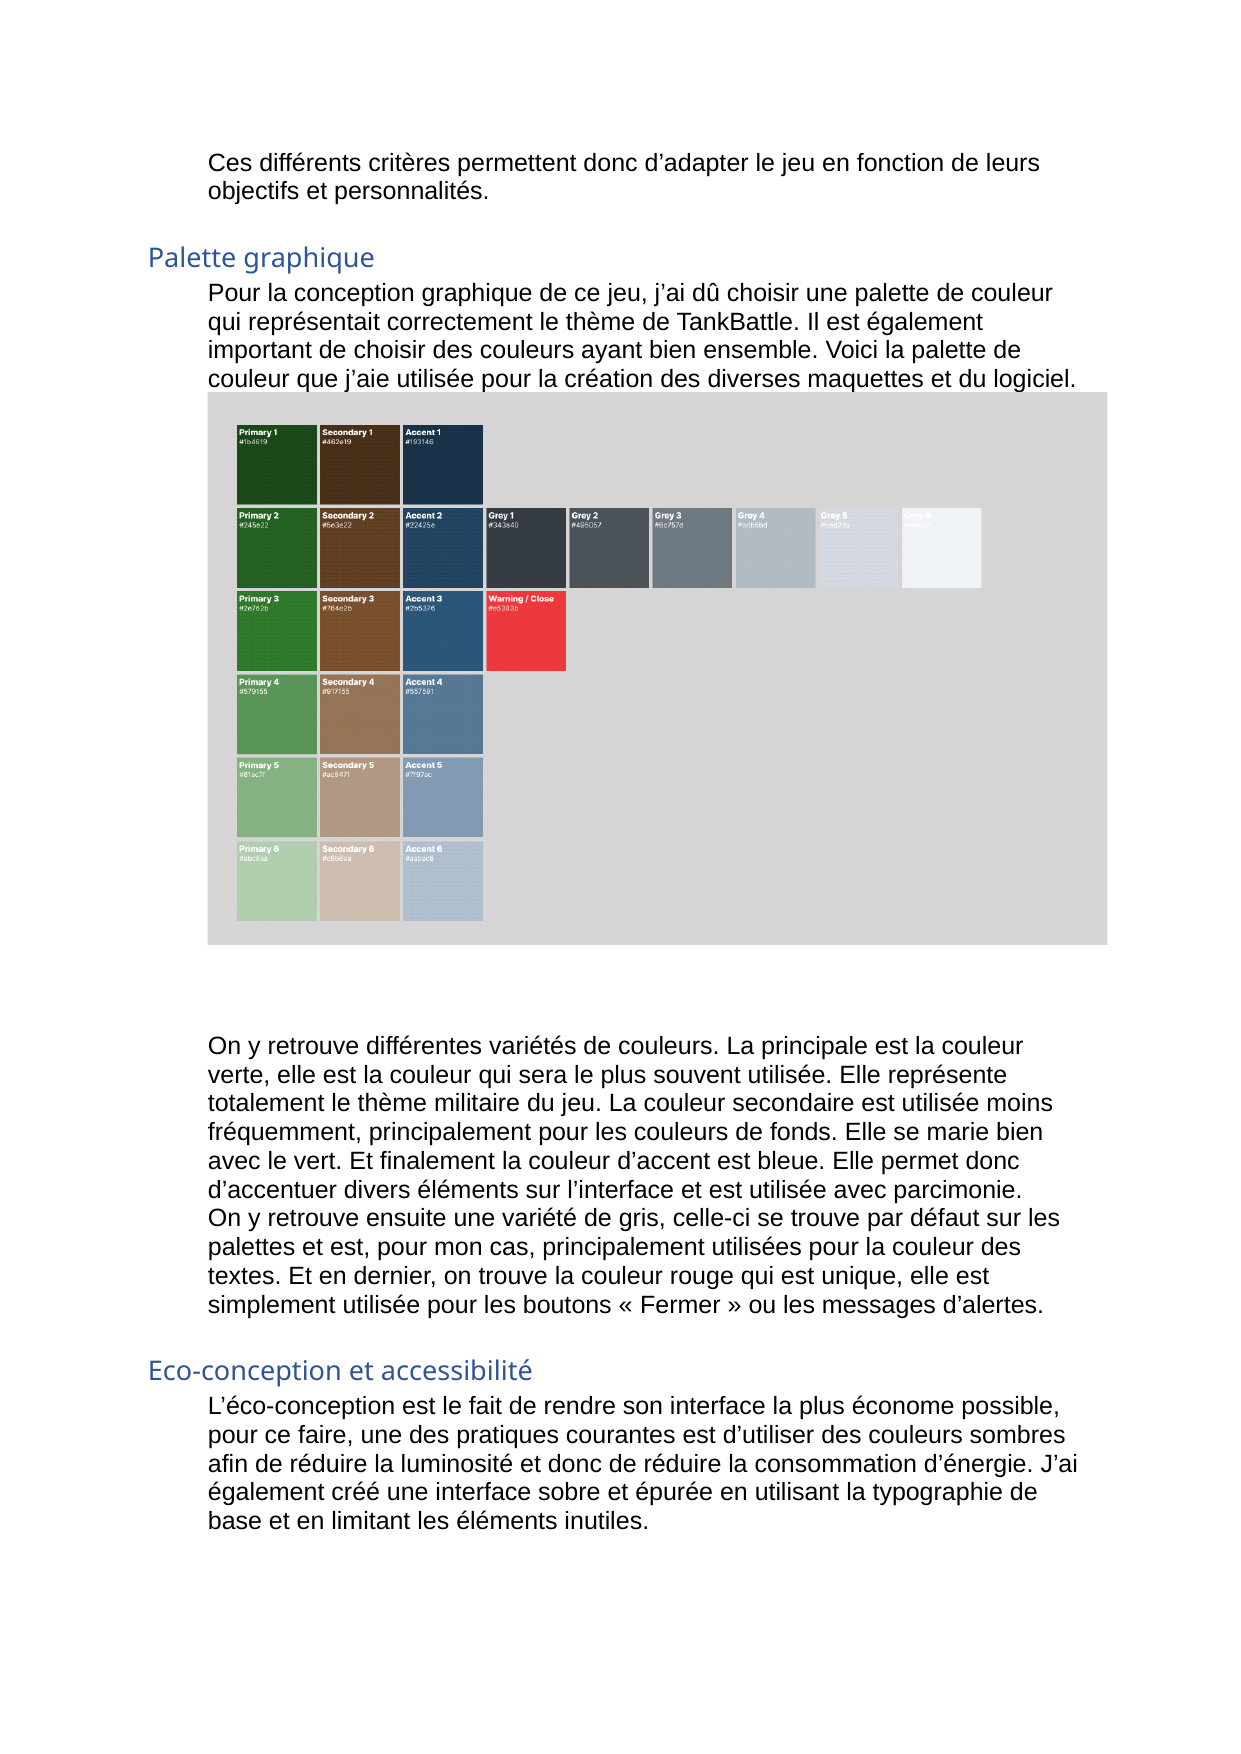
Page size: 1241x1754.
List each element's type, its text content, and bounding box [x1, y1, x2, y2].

text On y retrouve ensuite une variété de gris, celle-ci se trouve par défaut sur les palettes et est, pour mon cas, principalement utilisées pour la couleur des textes. Et en dernier, on trouve la couleur rouge qui est unique, elle est simplement utilisée pour les boutons « Fermer » ou les messages d’alertes. [208, 1203, 1093, 1318]
subtitle Palette graphique [148, 238, 1093, 275]
picture [207, 392, 1108, 945]
text L’éco-conception est le fait de rendre son interface la plus économe possible, pour ce faire, une des pratiques courantes est d’utiliser des couleurs sombres afin de réduire la luminosité et donc de réduire la consommation d’énergie. J’ai également créé une interface sobre et épurée en utilisant la typographie de base et en limitant les éléments inutiles. [208, 1391, 1093, 1535]
text Ces différents critères permettent donc d’adapter le jeu en fonction de leurs objectifs et personnalités. [208, 148, 1093, 205]
subtitle Eco-conception et accessibilité [148, 1351, 1093, 1388]
text On y retrouve différentes variétés de couleurs. La principale est la couleur verte, elle est la couleur qui sera le plus souvent utilisée. Elle représente totalement le thème militaire du jeu. La couleur secondaire est utilisée moins fréquemment, principalement pour les couleurs de fonds. Elle se marie bien avec le vert. Et finalement la couleur d’accent est bleue. Elle permet donc d’accentuer divers éléments sur l’interface et est utilisée avec parcimonie. [208, 1031, 1093, 1203]
text Pour la conception graphique de ce jeu, j’ai dû choisir une palette de couleur qui représentait correctement le thème de TankBattle. Il est également important de choisir des couleurs ayant bien ensemble. Voici la palette de couleur que j’aie utilisée pour la création des diverses maquettes et du logiciel. [208, 278, 1093, 392]
